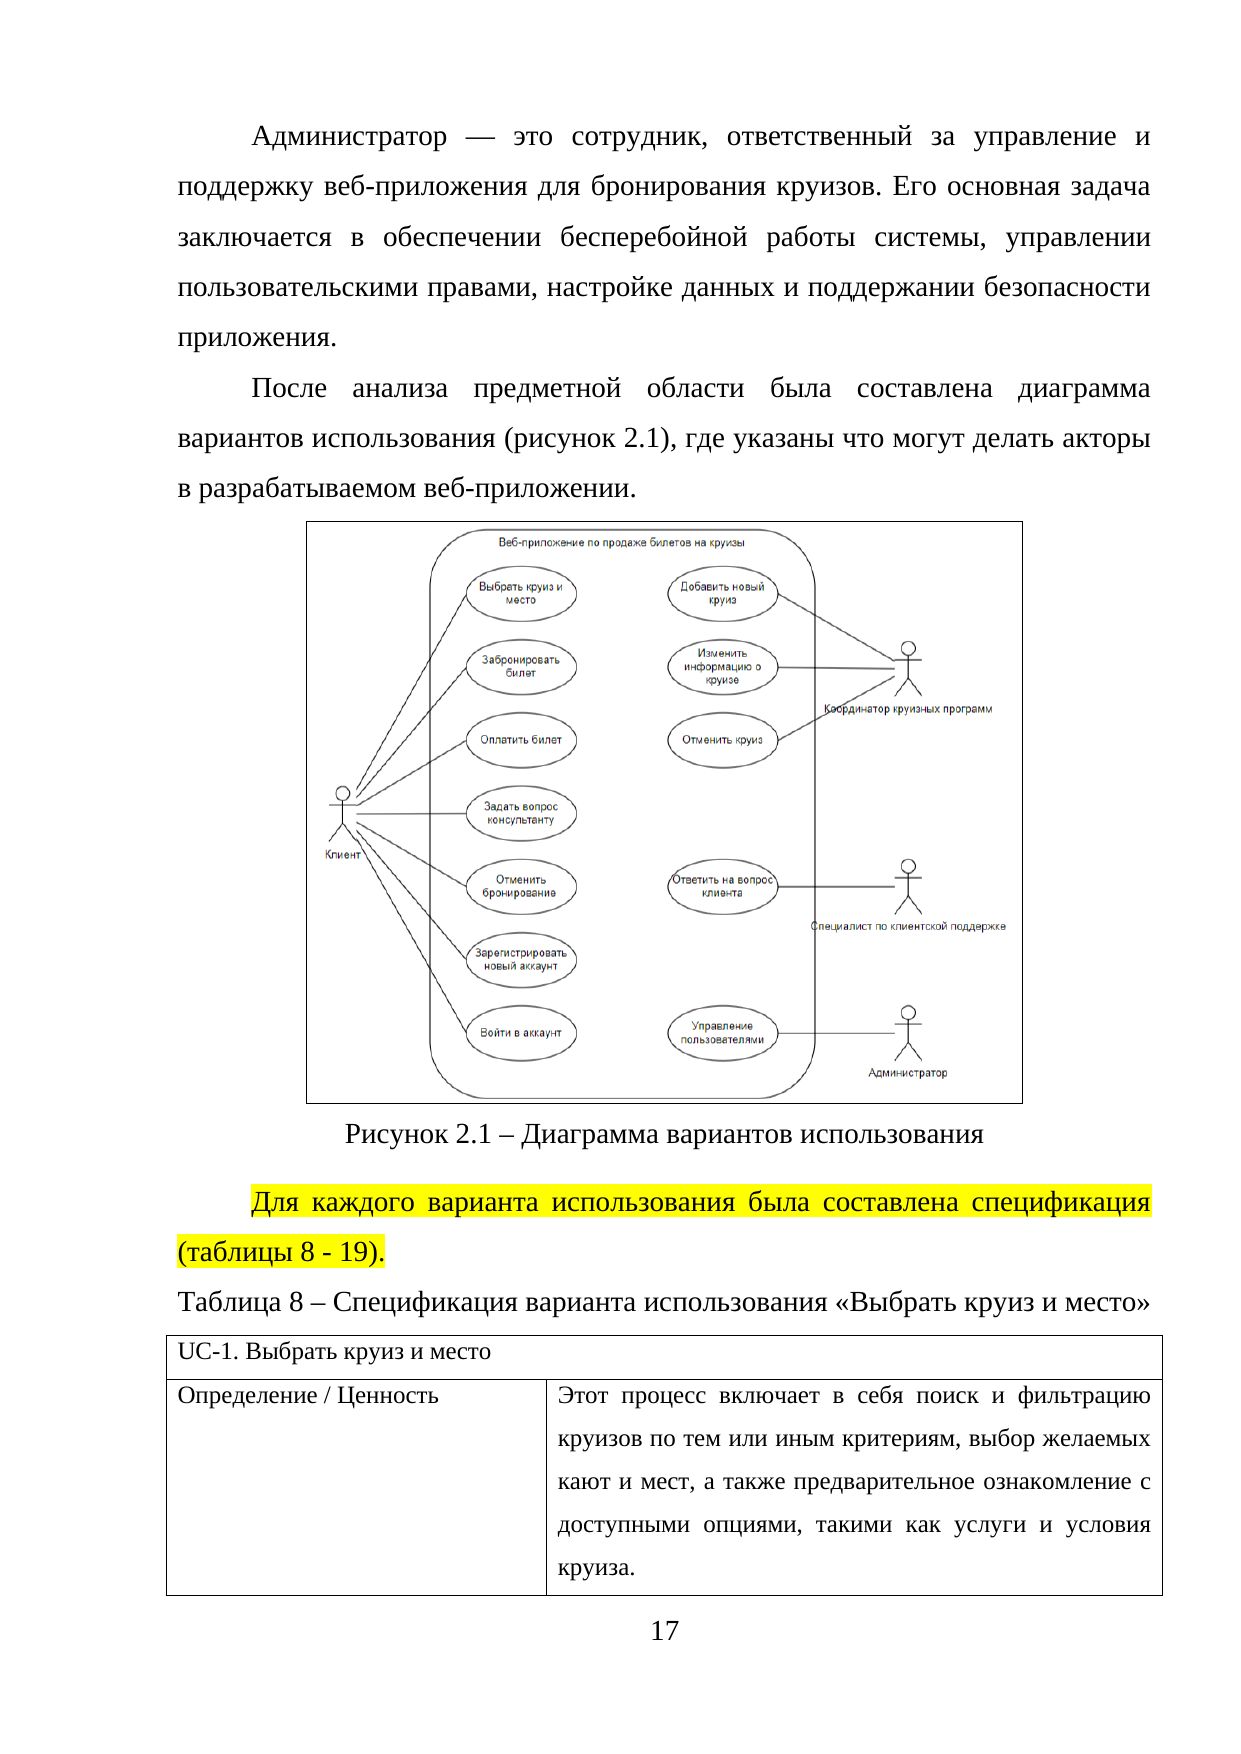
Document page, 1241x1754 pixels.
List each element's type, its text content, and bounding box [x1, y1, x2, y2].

table_cell Этот процесс включает в себя поиск и фильтрацию круизов по тем или иным критериям, выбор желаемых кают и мест, а также предварительное ознакомление с доступными опциями, такими как услуги и условия круиза. [547, 1380, 1162, 1595]
picture [307, 522, 1022, 1103]
text Администратор — это сотрудник, ответственный за управление и поддержку веб-приложения для бронирования круизов. Его основная задача заключается в обеспечении бесперебойной работы системы, управлении пользовательскими правами, настройке данных и поддержании безопасности приложения. [177, 118, 1152, 353]
table_cell Определение / Ценность [167, 1380, 546, 1595]
text Рисунок 2.1 – Диаграмма вариантов использования [177, 1117, 1152, 1150]
text Для каждого варианта использования была составлена спецификация (таблицы 8 - 19). [177, 1184, 1152, 1268]
text Таблица 8 – Спецификация варианта использования «Выбрать круиз и место» [177, 1284, 1152, 1318]
table_header UC-1. Выбрать круиз и место [167, 1336, 1162, 1379]
text После анализа предметной области была составлена диаграмма вариантов использования (рисунок 2.1), где указаны что могут делать акторы в разрабатываемом веб-приложении. [177, 370, 1152, 504]
